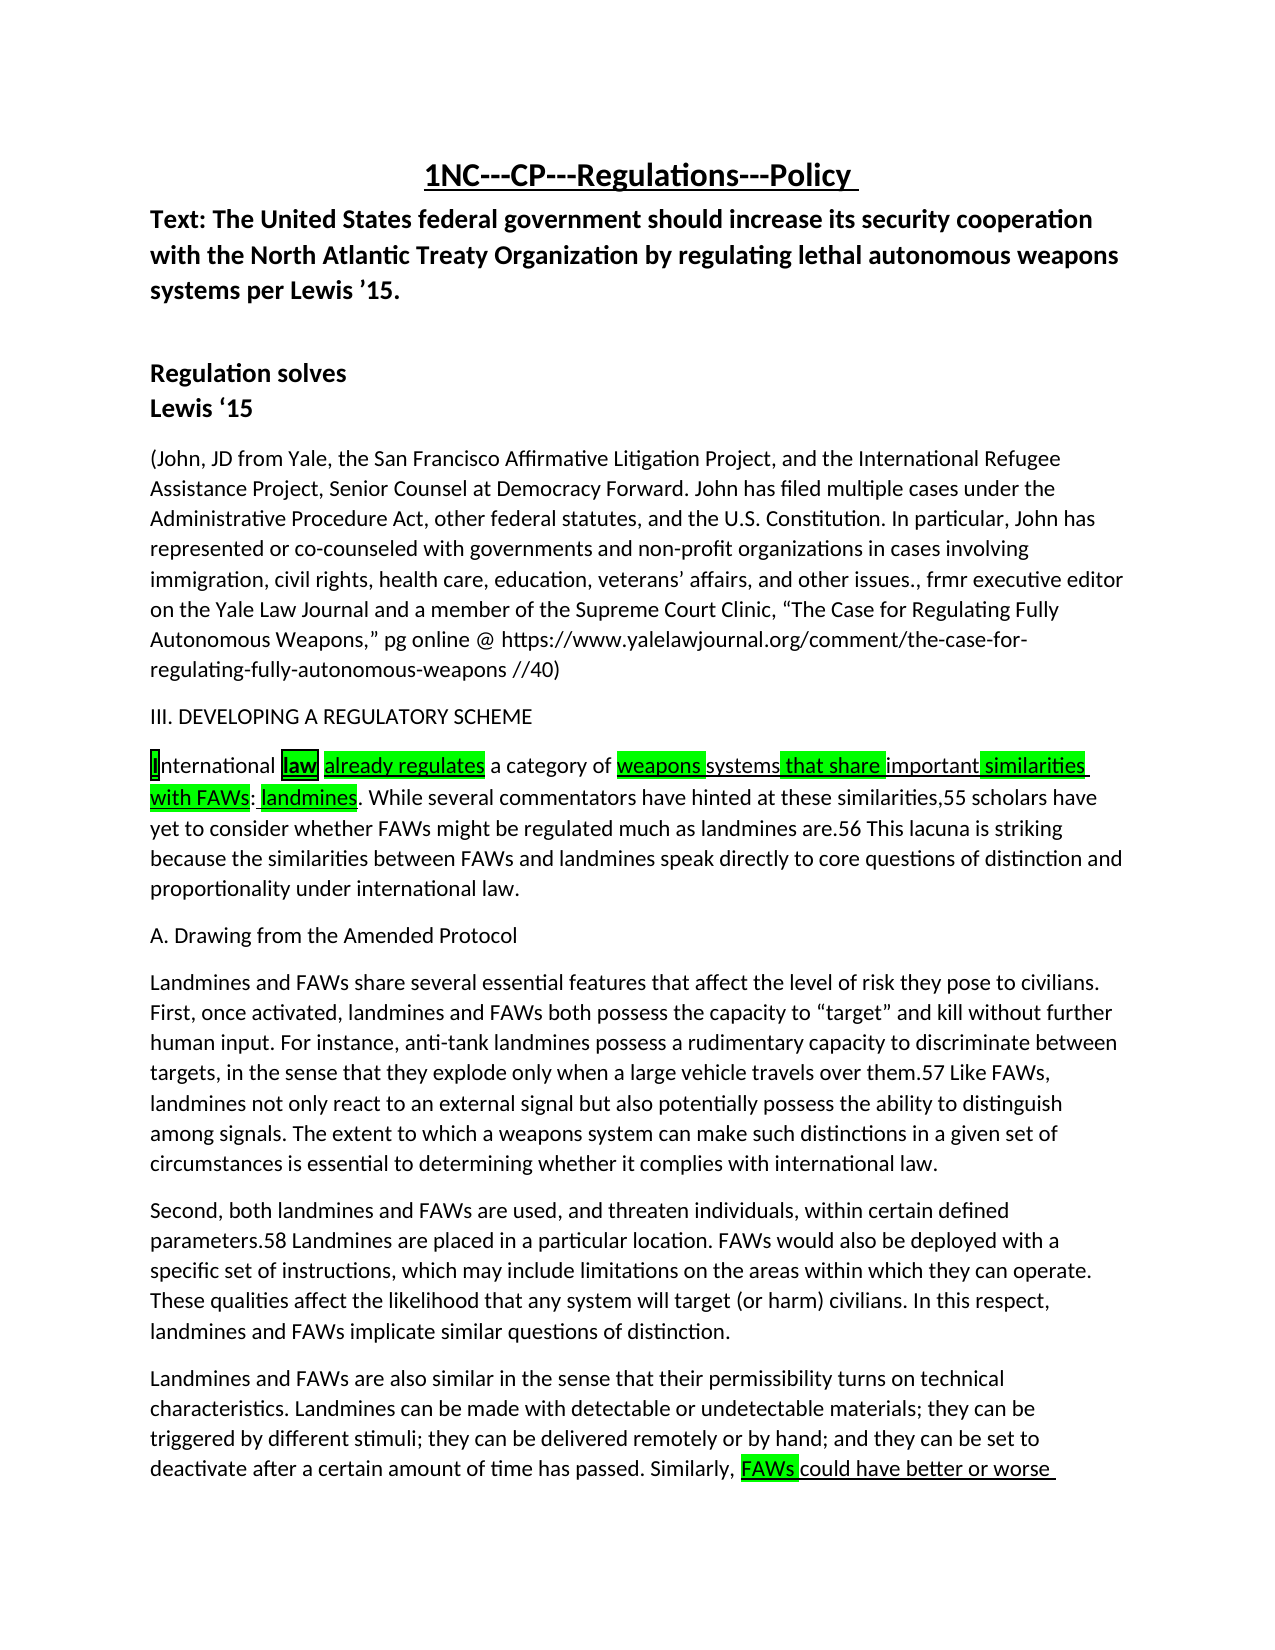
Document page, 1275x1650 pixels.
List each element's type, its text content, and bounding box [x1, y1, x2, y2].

text Second, both landmines and FAWs are used, and threaten individuals, within certain defined parameters.58 Landmines are placed in a particular location. FAWs would also be deployed with a specific set of instructions, which may include limitations on the areas within which they can operate. These qualities affect the likelihood that any system will target (or harm) civilians. In this respect, landmines and FAWs implicate similar questions of distinction. [150, 1196, 1125, 1345]
text Lewis ‘15 [150, 392, 1125, 425]
text International law already regulates a category of weapons systems that share important similarities with FAWs: landmines. While several commentators have hinted at these similarities,55 scholars have yet to consider whether FAWs might be regulated much as landmines are.56 This lacuna is striking because the similarities between FAWs and landmines speak directly to core questions of distinction and proportionality under international law. [150, 749, 1125, 902]
text A. Drawing from the Amended Protocol [150, 921, 1125, 949]
subtitle 1NC---CP---Regulations---Policy [150, 154, 1125, 195]
text (John, JD from Yale, the San Francisco Affirmative Litigation Project, and the International Refugee Assistance Project, Senior Counsel at Democracy Forward. John has filed multiple cases under the Administrative Procedure Act, other federal statutes, and the U.S. Constitution. In particular, John has represented or co-counseled with governments and non-profit organizations in cases involving immigration, civil rights, health care, education, veterans’ affairs, and other issues., frmr executive editor on the Yale Law Journal and a member of the Supreme Court Clinic, “The Case for Regulating Fully Autonomous Weapons,” pg online @ https://www.yalelawjournal.org/comment/the-case-for-regulating-fully-autonomous-weapons //40) [150, 444, 1125, 683]
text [150, 1364, 1125, 1482]
text Landmines and FAWs share several essential features that affect the level of risk they pose to civilians. First, once activated, landmines and FAWs both possess the capacity to “target” and kill without further human input. For instance, anti-tank landmines possess a rudimentary capacity to discriminate between targets, in the sense that they explode only when a large vehicle travels over them.57 Like FAWs, landmines not only react to an external signal but also potentially possess the ability to distinguish among signals. The extent to which a weapons system can make such distinctions in a given set of circumstances is essential to determining whether it complies with international law. [150, 968, 1125, 1177]
text III. DEVELOPING A REGULATORY SCHEME [150, 702, 1125, 730]
text Regulation solves [150, 356, 1125, 389]
subtitle Text: The United States federal government should increase its security cooperation with the North Atlantic Treaty Organization by regulating lethal autonomous weapons systems per Lewis ’15. [150, 202, 1125, 307]
